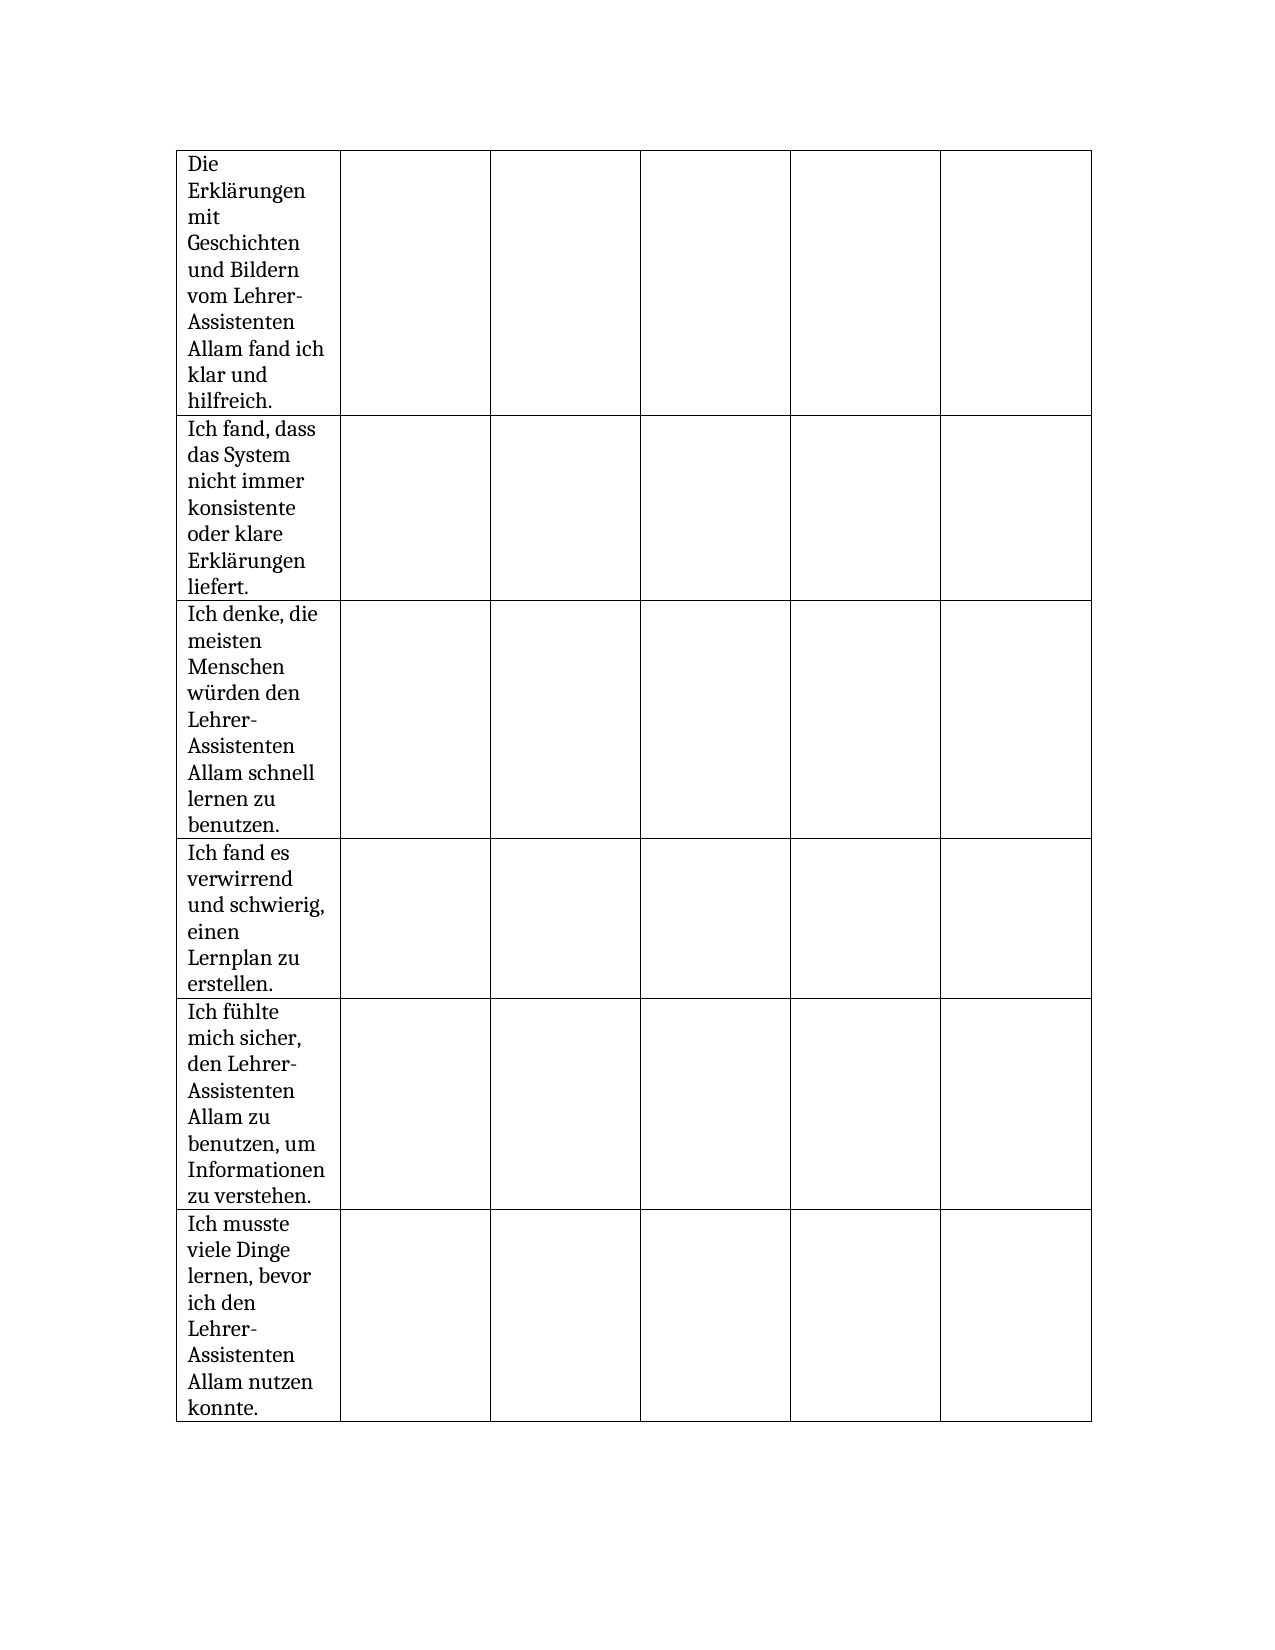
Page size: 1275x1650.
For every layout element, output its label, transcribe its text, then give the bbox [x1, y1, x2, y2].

table_cell [491, 416, 640, 600]
table_cell [941, 151, 1091, 414]
table_cell [341, 151, 490, 414]
table_cell [791, 1210, 940, 1421]
table_cell [791, 416, 940, 600]
table_cell [791, 601, 940, 838]
table_cell [341, 601, 490, 838]
table_cell [641, 839, 790, 997]
table_cell [491, 601, 640, 838]
table_cell [941, 416, 1091, 600]
table_cell [491, 151, 640, 414]
table_cell [641, 999, 790, 1209]
table_cell [941, 1210, 1091, 1421]
table_cell Ich fand, dass das System nicht immer konsistente oder klare Erklärungen liefert. [177, 416, 340, 600]
table_cell Ich musste viele Dinge lernen, bevor ich den Lehrer-Assistenten Allam nutzen konnte. [177, 1210, 340, 1421]
table_cell Ich fühlte mich sicher, den Lehrer-Assistenten Allam zu benutzen, um Informationen zu verstehen. [177, 999, 340, 1209]
table_cell [341, 839, 490, 997]
table_cell [641, 601, 790, 838]
table_cell [641, 416, 790, 600]
table_cell [641, 151, 790, 414]
table_cell [791, 151, 940, 414]
table_cell [341, 416, 490, 600]
table_cell [491, 999, 640, 1209]
table_cell Ich fand es verwirrend und schwierig, einen Lernplan zu erstellen. [177, 839, 340, 997]
table_cell Die Erklärungen mit Geschichten und Bildern vom Lehrer-Assistenten Allam fand ich klar und hilfreich. [177, 151, 340, 414]
table_cell [491, 839, 640, 997]
table_cell [791, 839, 940, 997]
table_cell [941, 839, 1091, 997]
table_cell [791, 999, 940, 1209]
table_cell [491, 1210, 640, 1421]
table_cell [341, 1210, 490, 1421]
table_cell [941, 999, 1091, 1209]
table_cell Ich denke, die meisten Menschen würden den Lehrer-Assistenten Allam schnell lernen zu benutzen. [177, 601, 340, 838]
table_cell [641, 1210, 790, 1421]
table_cell [941, 601, 1091, 838]
table_cell [341, 999, 490, 1209]
